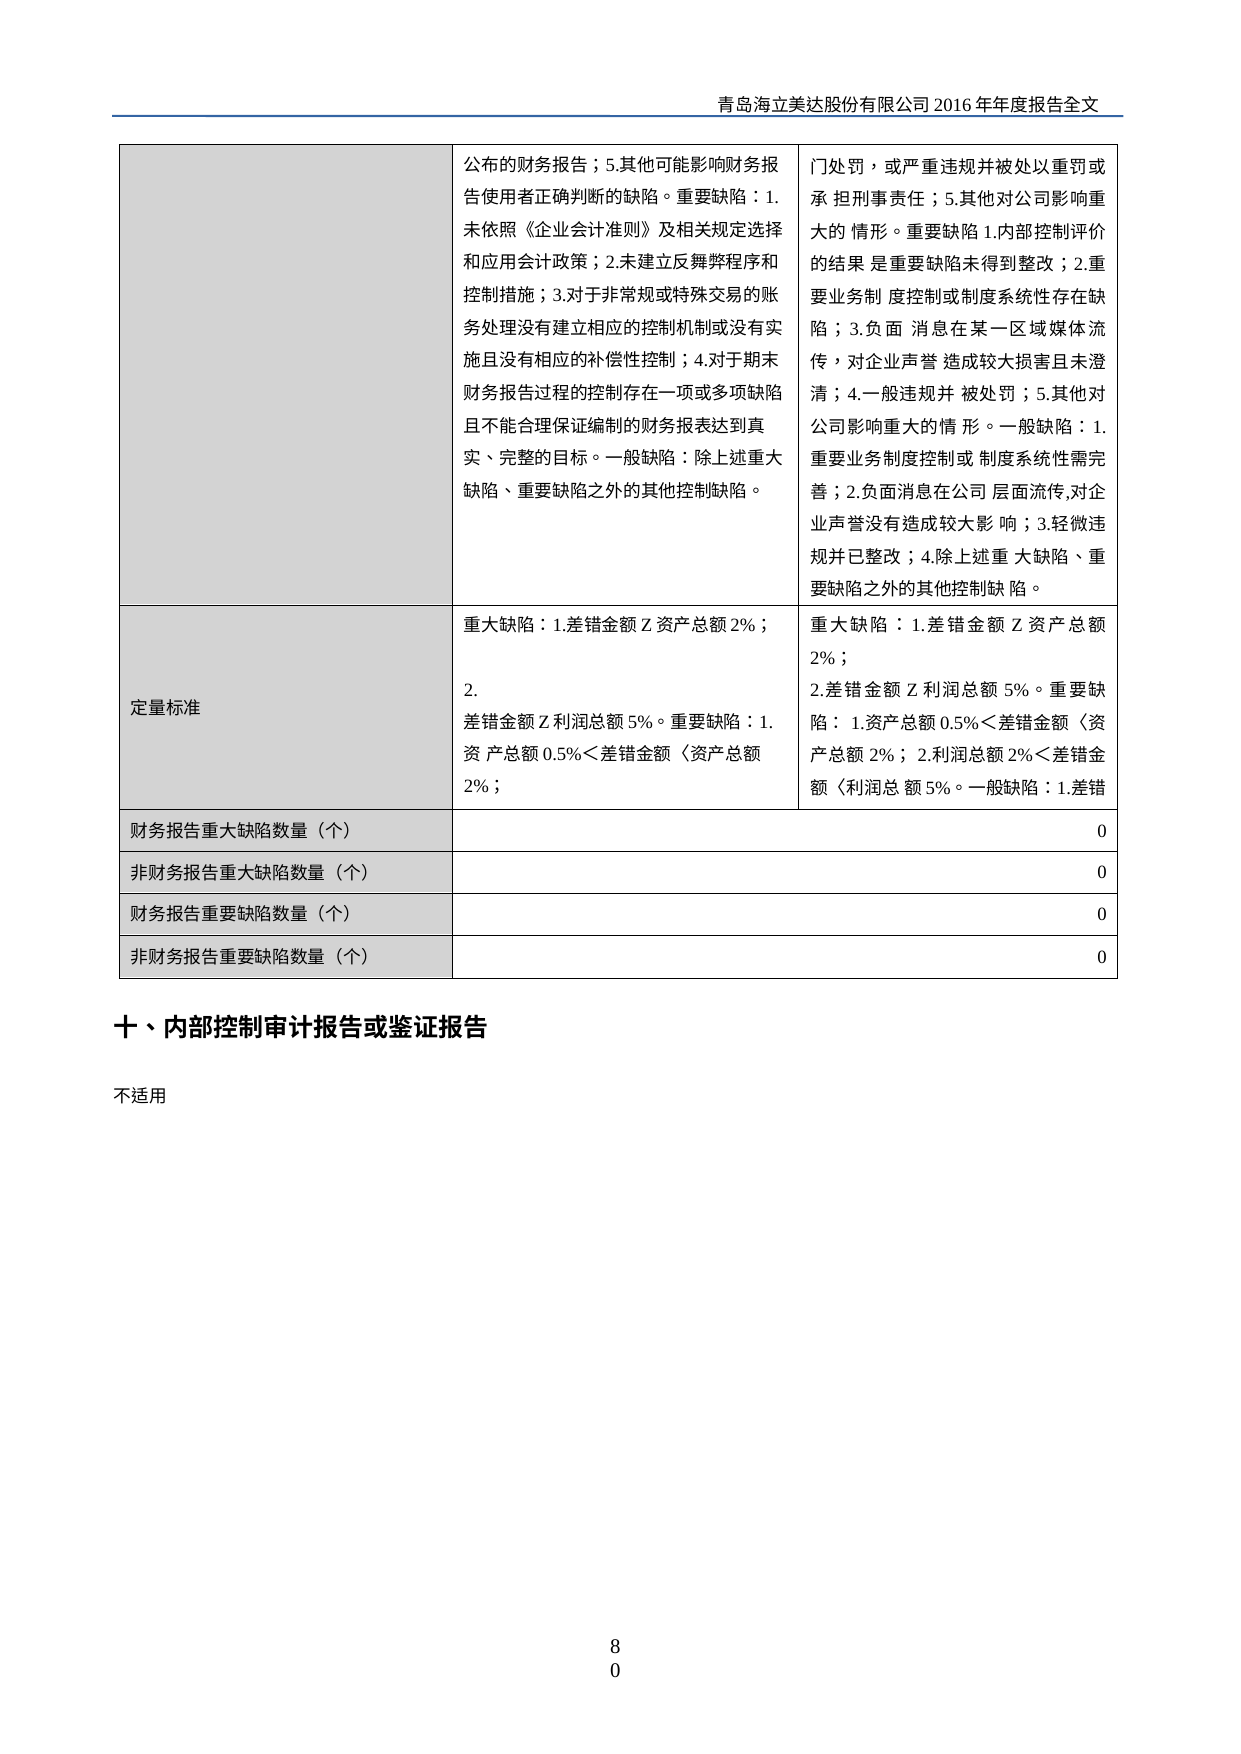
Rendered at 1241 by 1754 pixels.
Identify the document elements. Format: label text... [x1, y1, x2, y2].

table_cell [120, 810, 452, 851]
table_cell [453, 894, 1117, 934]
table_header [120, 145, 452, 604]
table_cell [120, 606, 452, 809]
text 不适用 [114, 1083, 1123, 1108]
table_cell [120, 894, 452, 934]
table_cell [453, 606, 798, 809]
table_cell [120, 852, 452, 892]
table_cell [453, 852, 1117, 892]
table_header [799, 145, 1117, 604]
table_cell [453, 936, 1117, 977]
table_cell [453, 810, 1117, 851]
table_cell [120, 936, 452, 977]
text 十、内部控制审计报告或鉴证报告 [114, 1010, 1123, 1044]
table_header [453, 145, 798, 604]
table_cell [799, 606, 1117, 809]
